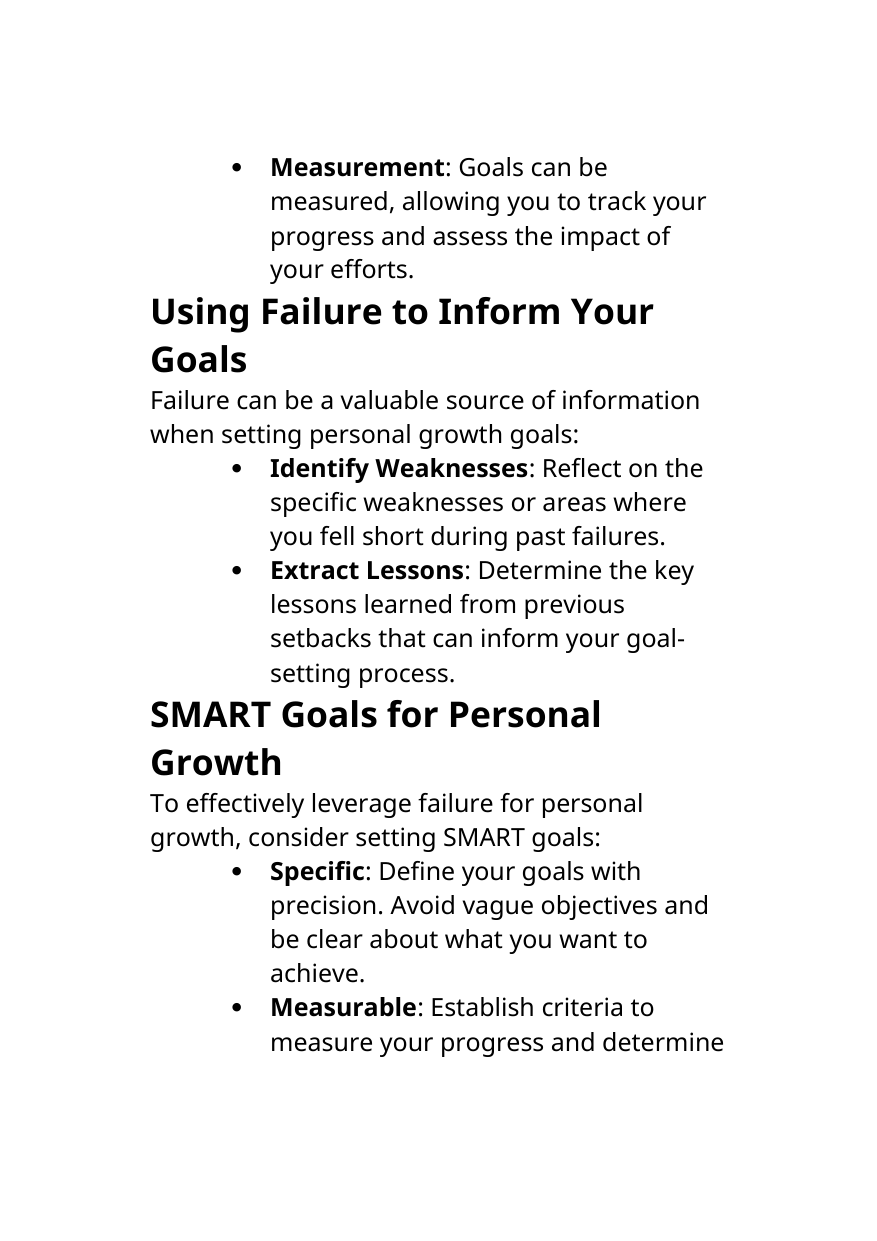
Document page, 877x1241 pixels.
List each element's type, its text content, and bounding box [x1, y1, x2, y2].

subtitle Using Failure to Inform Your Goals [150, 286, 727, 383]
list Extract Lessons: Determine the key lessons learned from previous setbacks that can inform your goal-setting process. [232, 553, 727, 689]
text Failure can be a valuable source of information when setting personal growth goals: [150, 383, 727, 451]
text To effectively leverage failure for personal growth, consider setting SMART goals: [150, 786, 727, 854]
list Specific: Define your goals with precision. Avoid vague objectives and be clear about what you want to achieve. [232, 854, 727, 990]
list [232, 990, 727, 1058]
list Identify Weaknesses: Reflect on the specific weaknesses or areas where you fell short during past failures. [232, 451, 727, 553]
list Measurement: Goals can be measured, allowing you to track your progress and assess the impact of your efforts. [232, 150, 727, 286]
subtitle SMART Goals for Personal Growth [150, 689, 727, 786]
